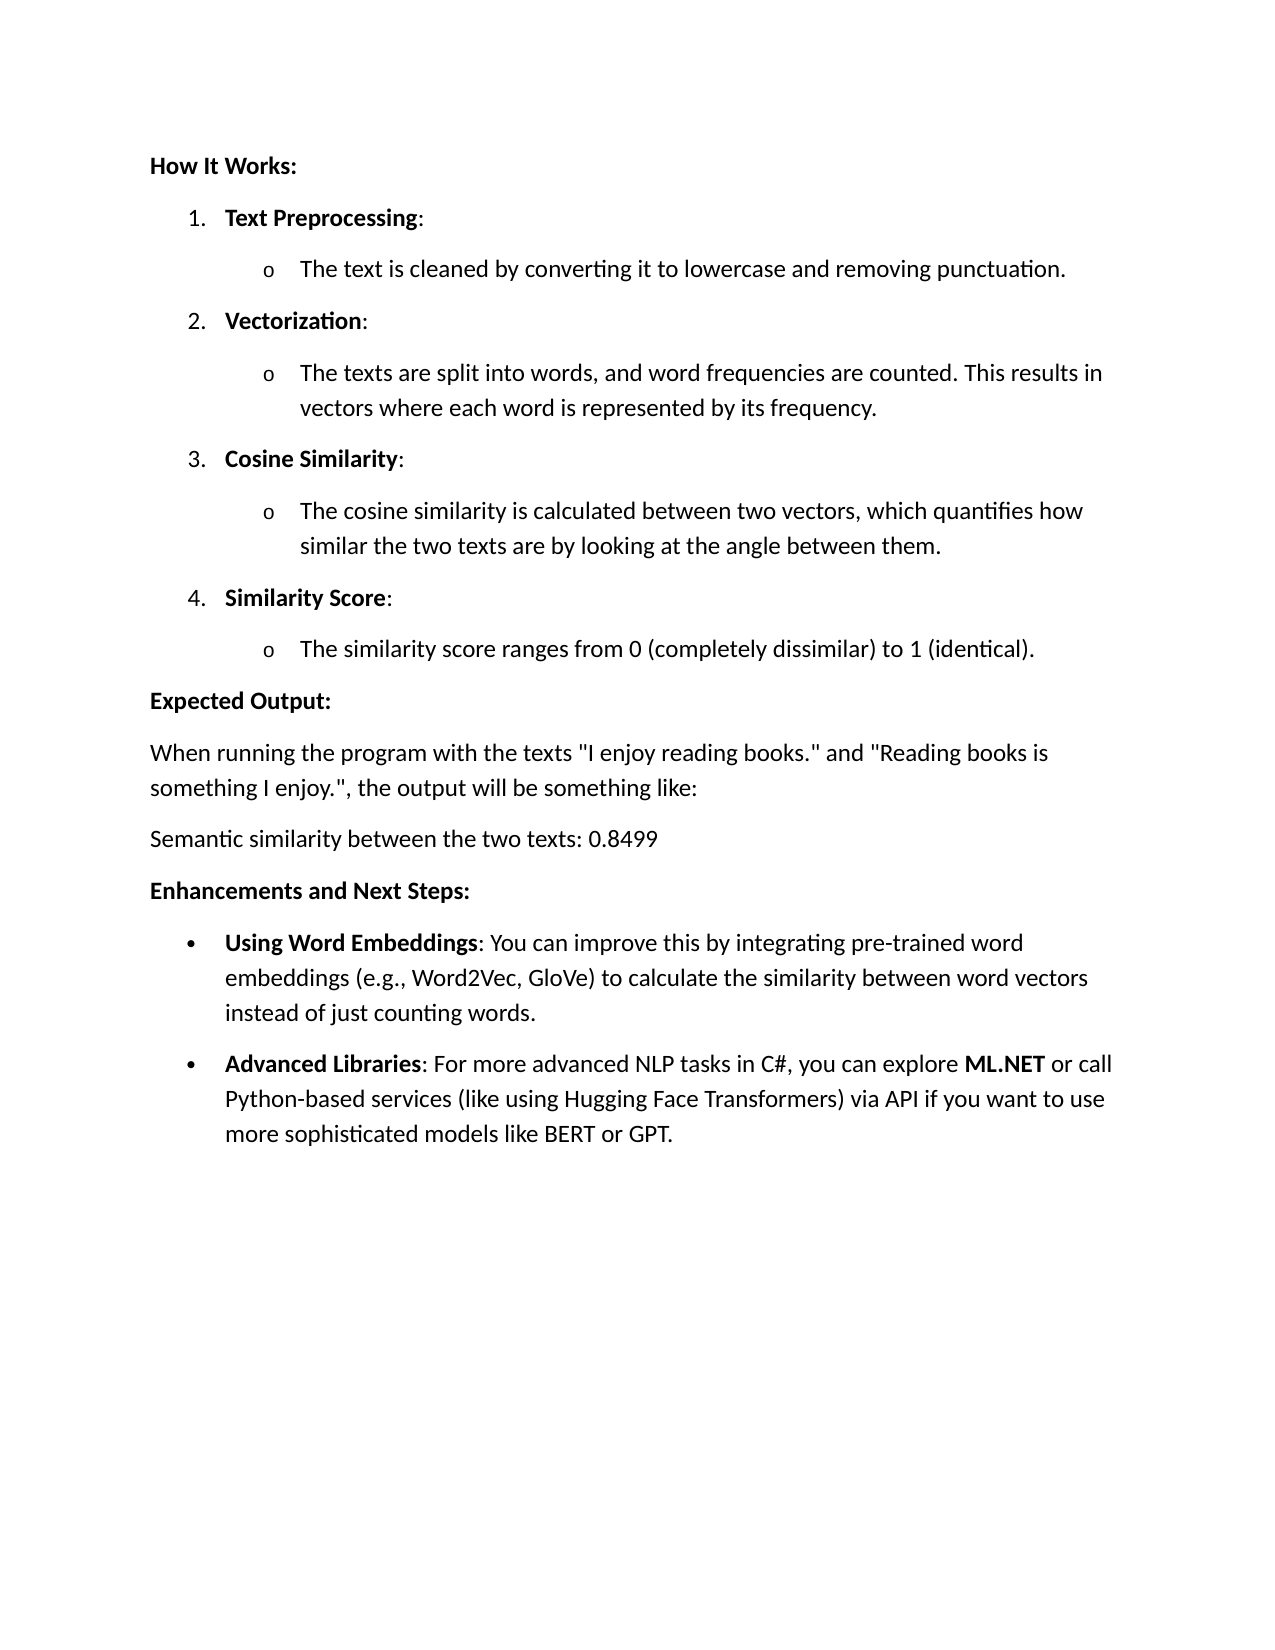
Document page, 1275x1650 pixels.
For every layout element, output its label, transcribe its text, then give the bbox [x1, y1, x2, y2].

list Cosine Similarity: [187, 443, 1125, 474]
list The text is cleaned by converting it to lowercase and removing punctuation. [262, 253, 1125, 284]
list The similarity score ranges from 0 (completely dissimilar) to 1 (identical). [262, 633, 1125, 664]
list The texts are split into words, and word frequencies are counted. This results in vectors where each word is represented by its frequency. [262, 357, 1125, 422]
list Similarity Score: [187, 582, 1125, 612]
text Expected Output: [150, 685, 1125, 716]
text Enhancements and Next Steps: [150, 875, 1125, 906]
list The cosine similarity is calculated between two vectors, which quantifies how similar the two texts are by looking at the angle between them. [262, 495, 1125, 561]
text Semantic similarity between the two texts: 0.8499 [150, 823, 1125, 854]
list Vectorization: [187, 305, 1125, 336]
text When running the program with the texts "I enjoy reading books." and "Reading books is something I enjoy.", the output will be something like: [150, 737, 1125, 802]
list Text Preprocessing: [187, 202, 1125, 232]
list Using Word Embeddings: You can improve this by integrating pre-trained word embeddings (e.g., Word2Vec, GloVe) to calculate the similarity between word vectors instead of just counting words. [187, 927, 1125, 1027]
text How It Works: [150, 150, 1125, 181]
list Advanced Libraries: For more advanced NLP tasks in C#, you can explore ML.NET or call Python-based services (like using Hugging Face Transformers) via API if you want to use more sophisticated models like BERT or GPT. [187, 1048, 1125, 1149]
